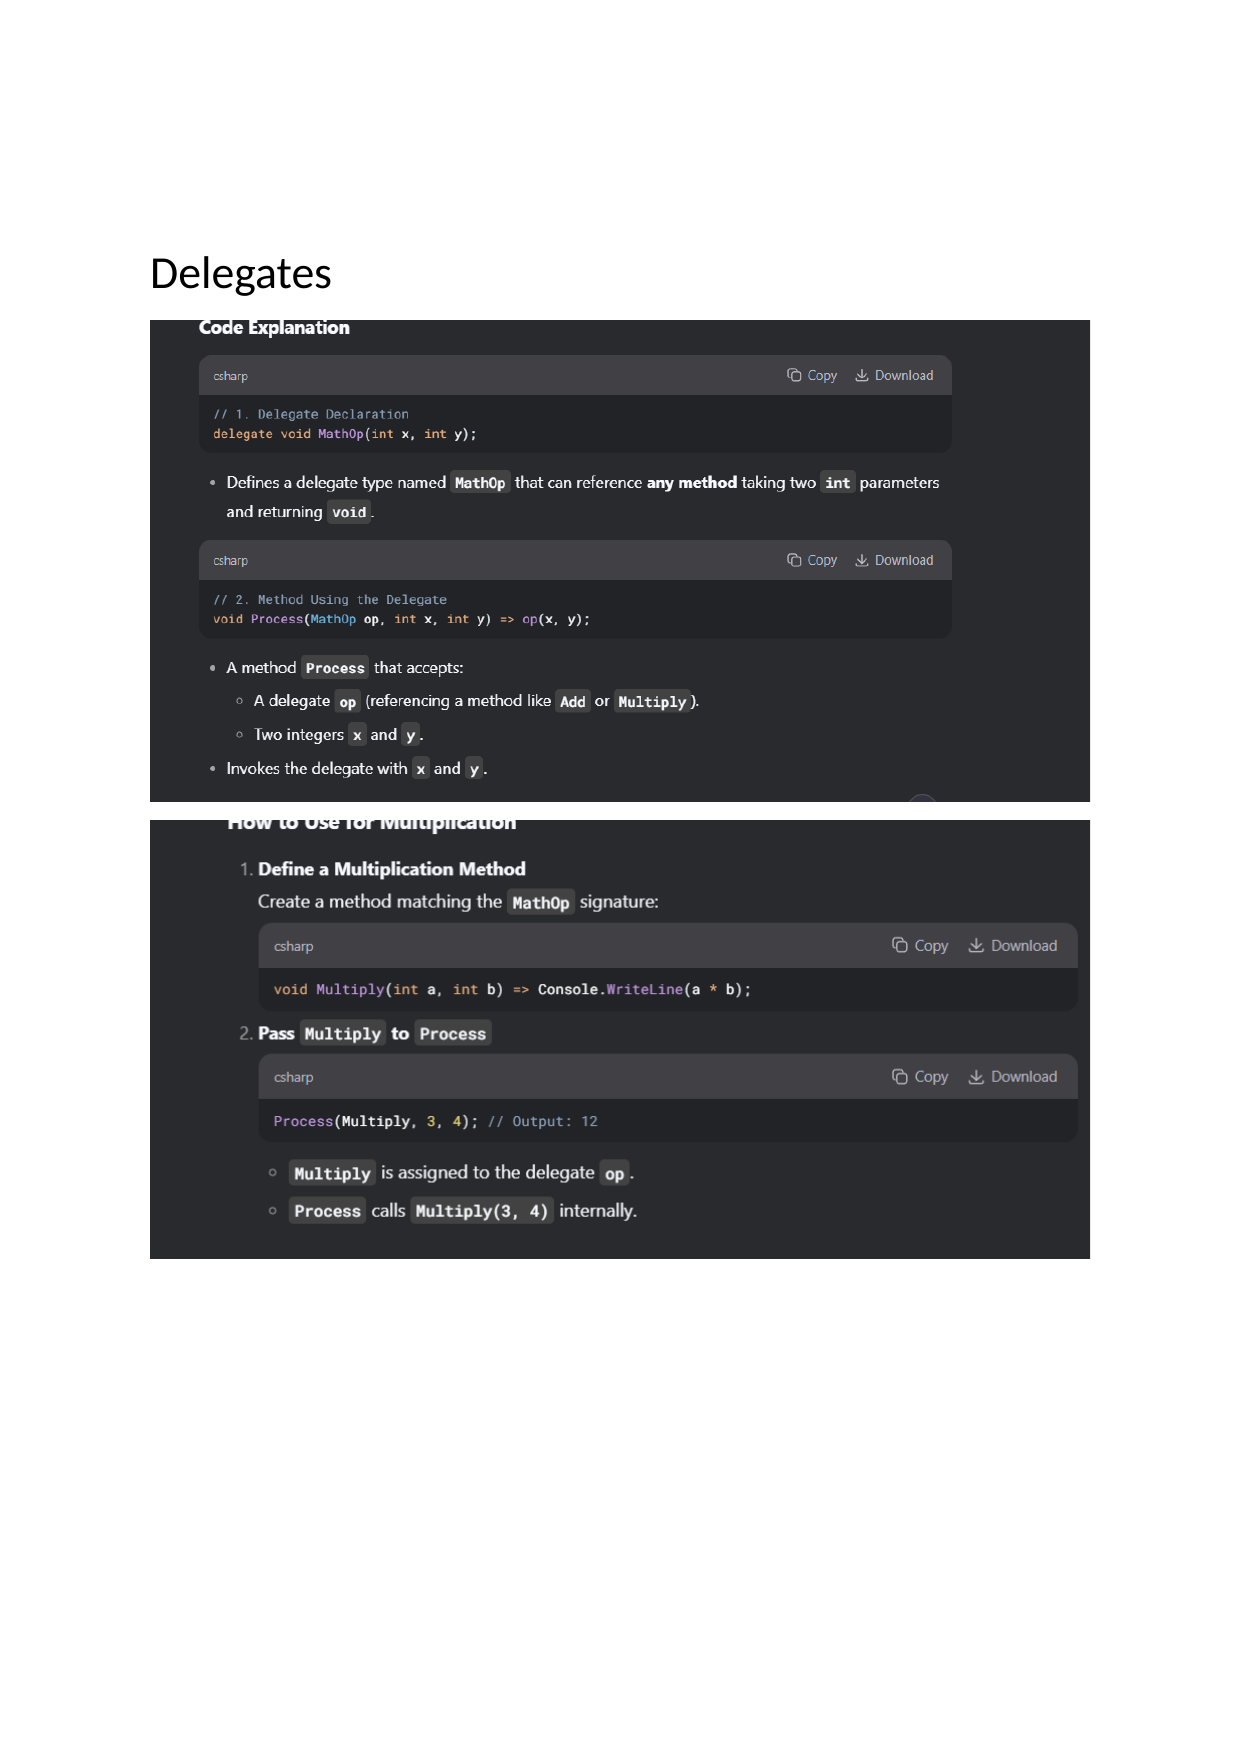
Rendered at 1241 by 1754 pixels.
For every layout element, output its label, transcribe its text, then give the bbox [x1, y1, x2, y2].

picture [150, 320, 1091, 802]
text Delegates [150, 244, 1090, 300]
picture [150, 820, 1091, 1259]
